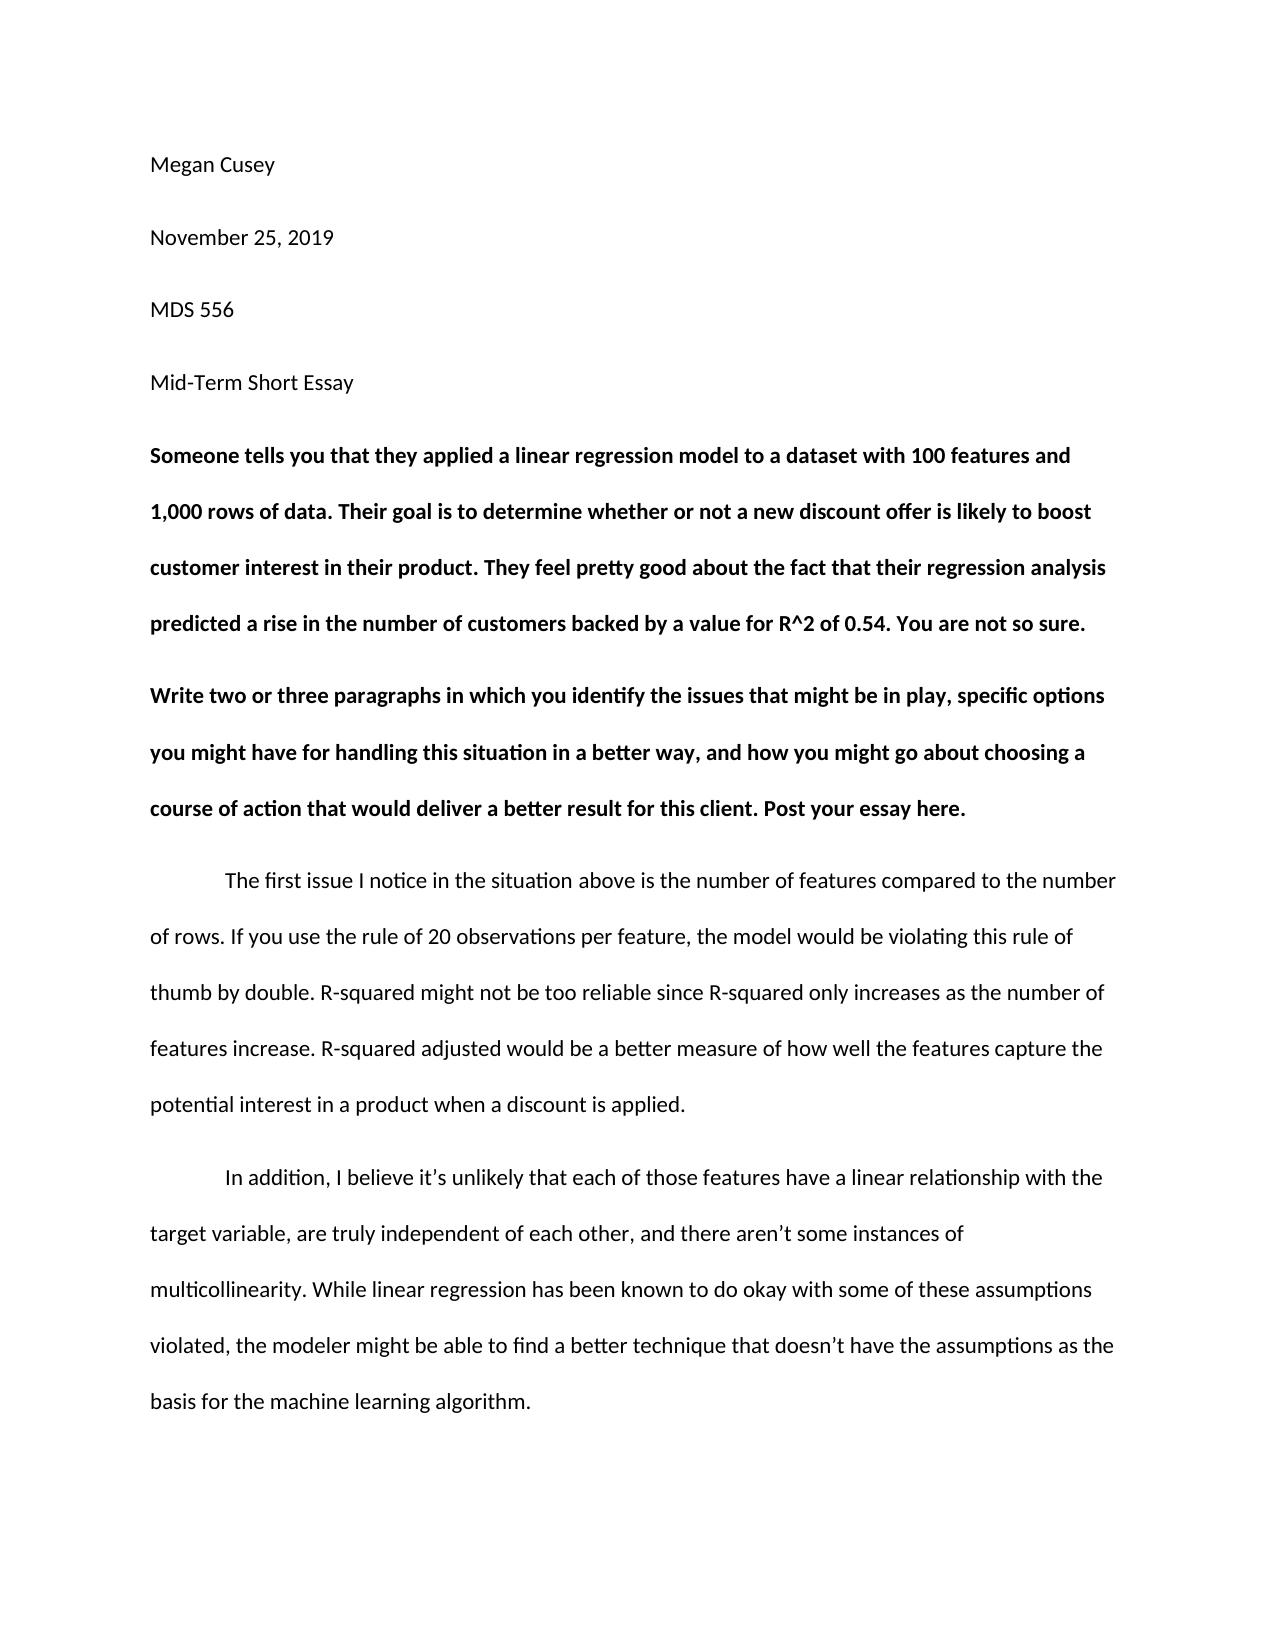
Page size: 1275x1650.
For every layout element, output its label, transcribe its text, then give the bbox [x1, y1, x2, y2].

text MDS 556 [150, 295, 1125, 323]
text November 25, 2019 [150, 223, 1125, 251]
text Mid-Term Short Essay [150, 368, 1125, 396]
text Megan Cusey [150, 150, 1125, 178]
text In addition, I believe it’s unlikely that each of those features have a linear relationship with the target variable, are truly independent of each other, and there aren’t some instances of multicollinearity. While linear regression has been known to do okay with some of these assumptions violated, the modeler might be able to find a better technique that doesn’t have the assumptions as the basis for the machine learning algorithm. [150, 1163, 1125, 1416]
text Write two or three paragraphs in which you identify the issues that might be in play, specific options you might have for handling this situation in a better way, and how you might go about choosing a course of action that would deliver a better result for this client. Post your essay here. [150, 682, 1125, 822]
text The first issue I notice in the situation above is the number of features compared to the number of rows. If you use the rule of 20 observations per feature, the model would be violating this rule of thumb by double. R-squared might not be too reliable since R-squared only increases as the number of features increase. R-squared adjusted would be a better measure of how well the features capture the potential interest in a product when a discount is applied. [150, 866, 1125, 1119]
text Someone tells you that they applied a linear regression model to a dataset with 100 features and 1,000 rows of data. Their goal is to determine whether or not a new discount offer is likely to boost customer interest in their product. They feel pretty good about the fact that their regression analysis predicted a rise in the number of customers backed by a value for R^2 of 0.54. You are not so sure. [150, 441, 1125, 637]
